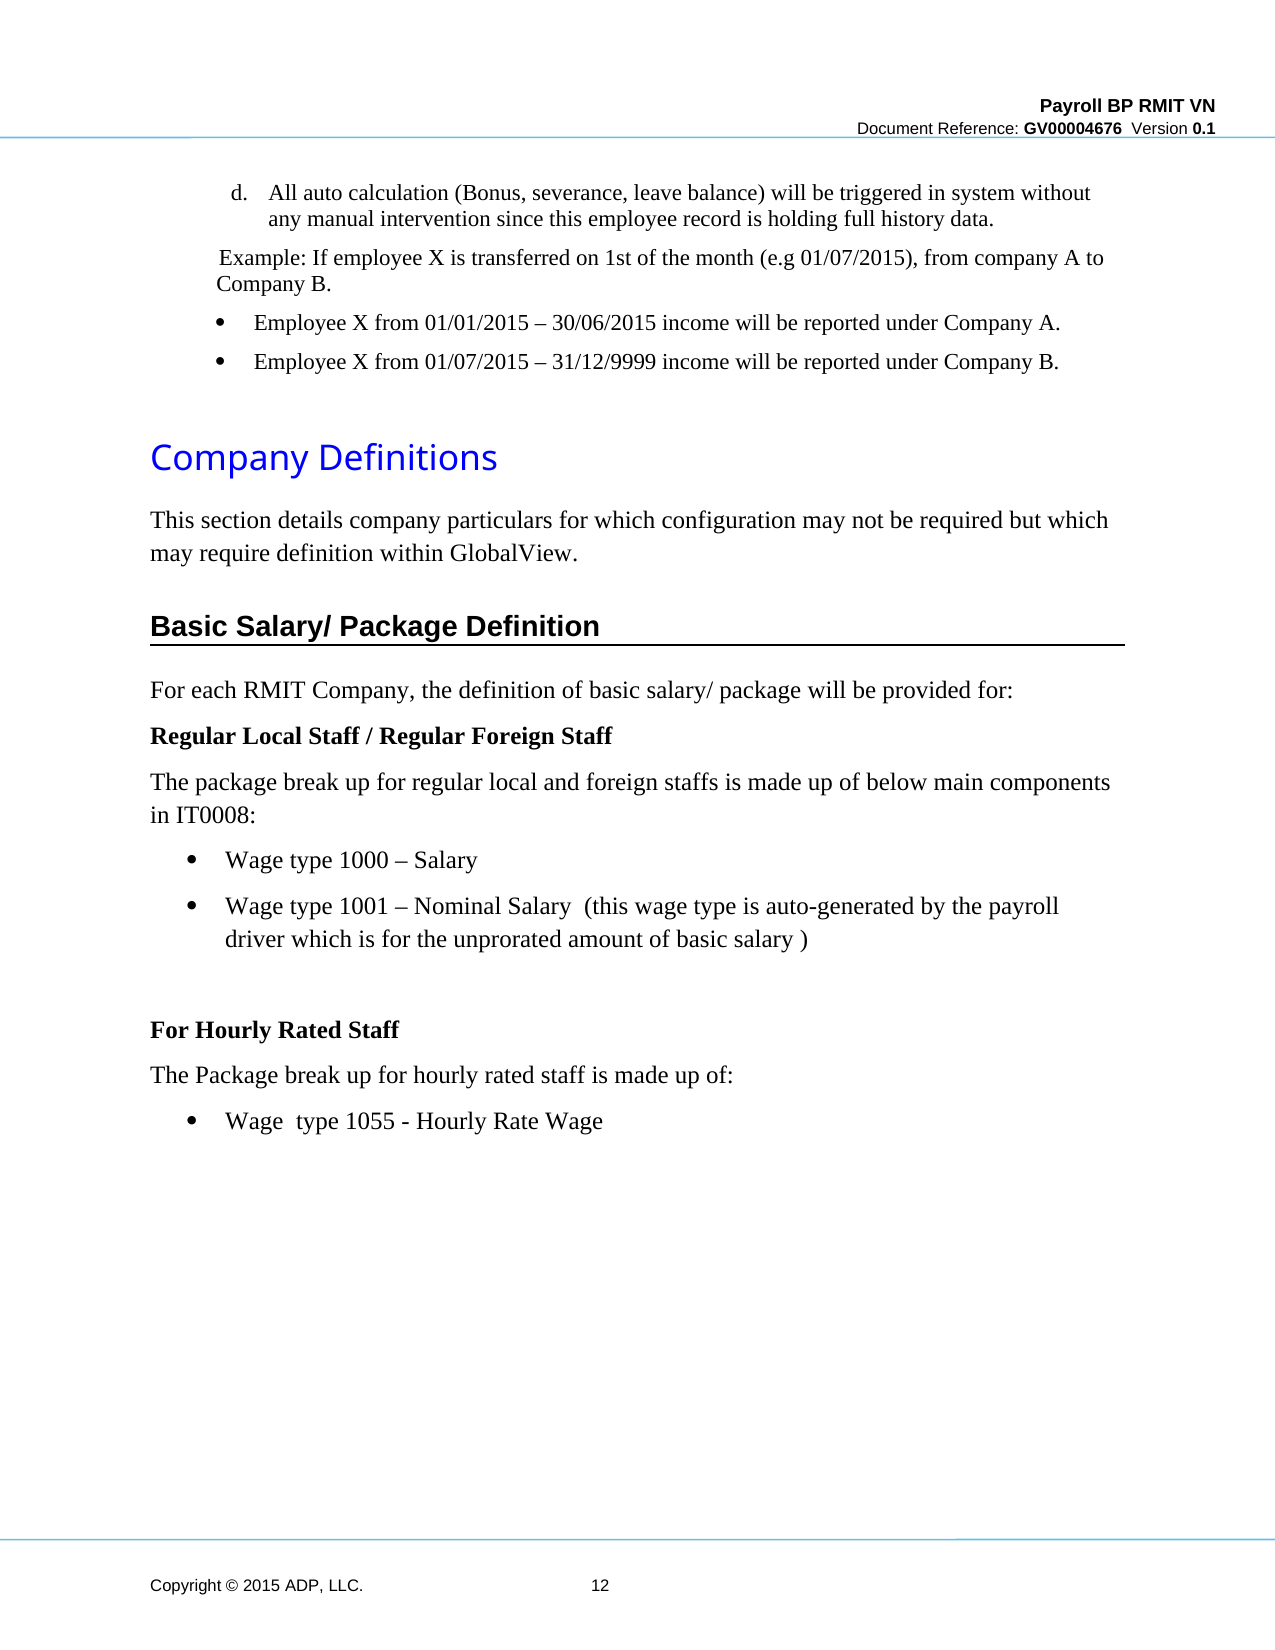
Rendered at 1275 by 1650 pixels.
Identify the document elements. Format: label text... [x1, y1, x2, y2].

subtitle Company Definitions [150, 432, 1125, 480]
list Wage type 1001 – Nominal Salary (this wage type is auto-generated by the payroll driver which is for the unprorated amount of basic salary ) [187, 891, 1125, 952]
list All auto calculation (Bonus, severance, leave balance) will be triggered in system without any manual intervention since this employee record is holding full history data. [231, 178, 1125, 231]
text For Hourly Rated Staff [150, 1015, 1125, 1043]
list Wage type 1055 - Hourly Rate Wage [187, 1106, 1125, 1134]
text Regular Local Staff / Regular Foreign Staff [150, 721, 1125, 750]
subtitle Basic Salary/ Package Definition [150, 609, 1125, 644]
list Employee X from 01/01/2015 – 30/06/2015 income will be reported under Company A. [216, 309, 1125, 335]
text The Package break up for hourly rated staff is made up of: [150, 1060, 1125, 1089]
text Example: If employee X is transferred on 1st of the month (e.g 01/07/2015), from company A to Company B. [216, 244, 1125, 296]
list Wage type 1000 – Salary [187, 845, 1125, 874]
text The package break up for regular local and foreign staffs is made up of below main components in IT0008: [150, 767, 1125, 828]
list Employee X from 01/07/2015 – 31/12/9999 income will be reported under Company B. [216, 348, 1125, 374]
text This section details company particulars for which configuration may not be required but which may require definition within GlobalView. [150, 505, 1125, 567]
